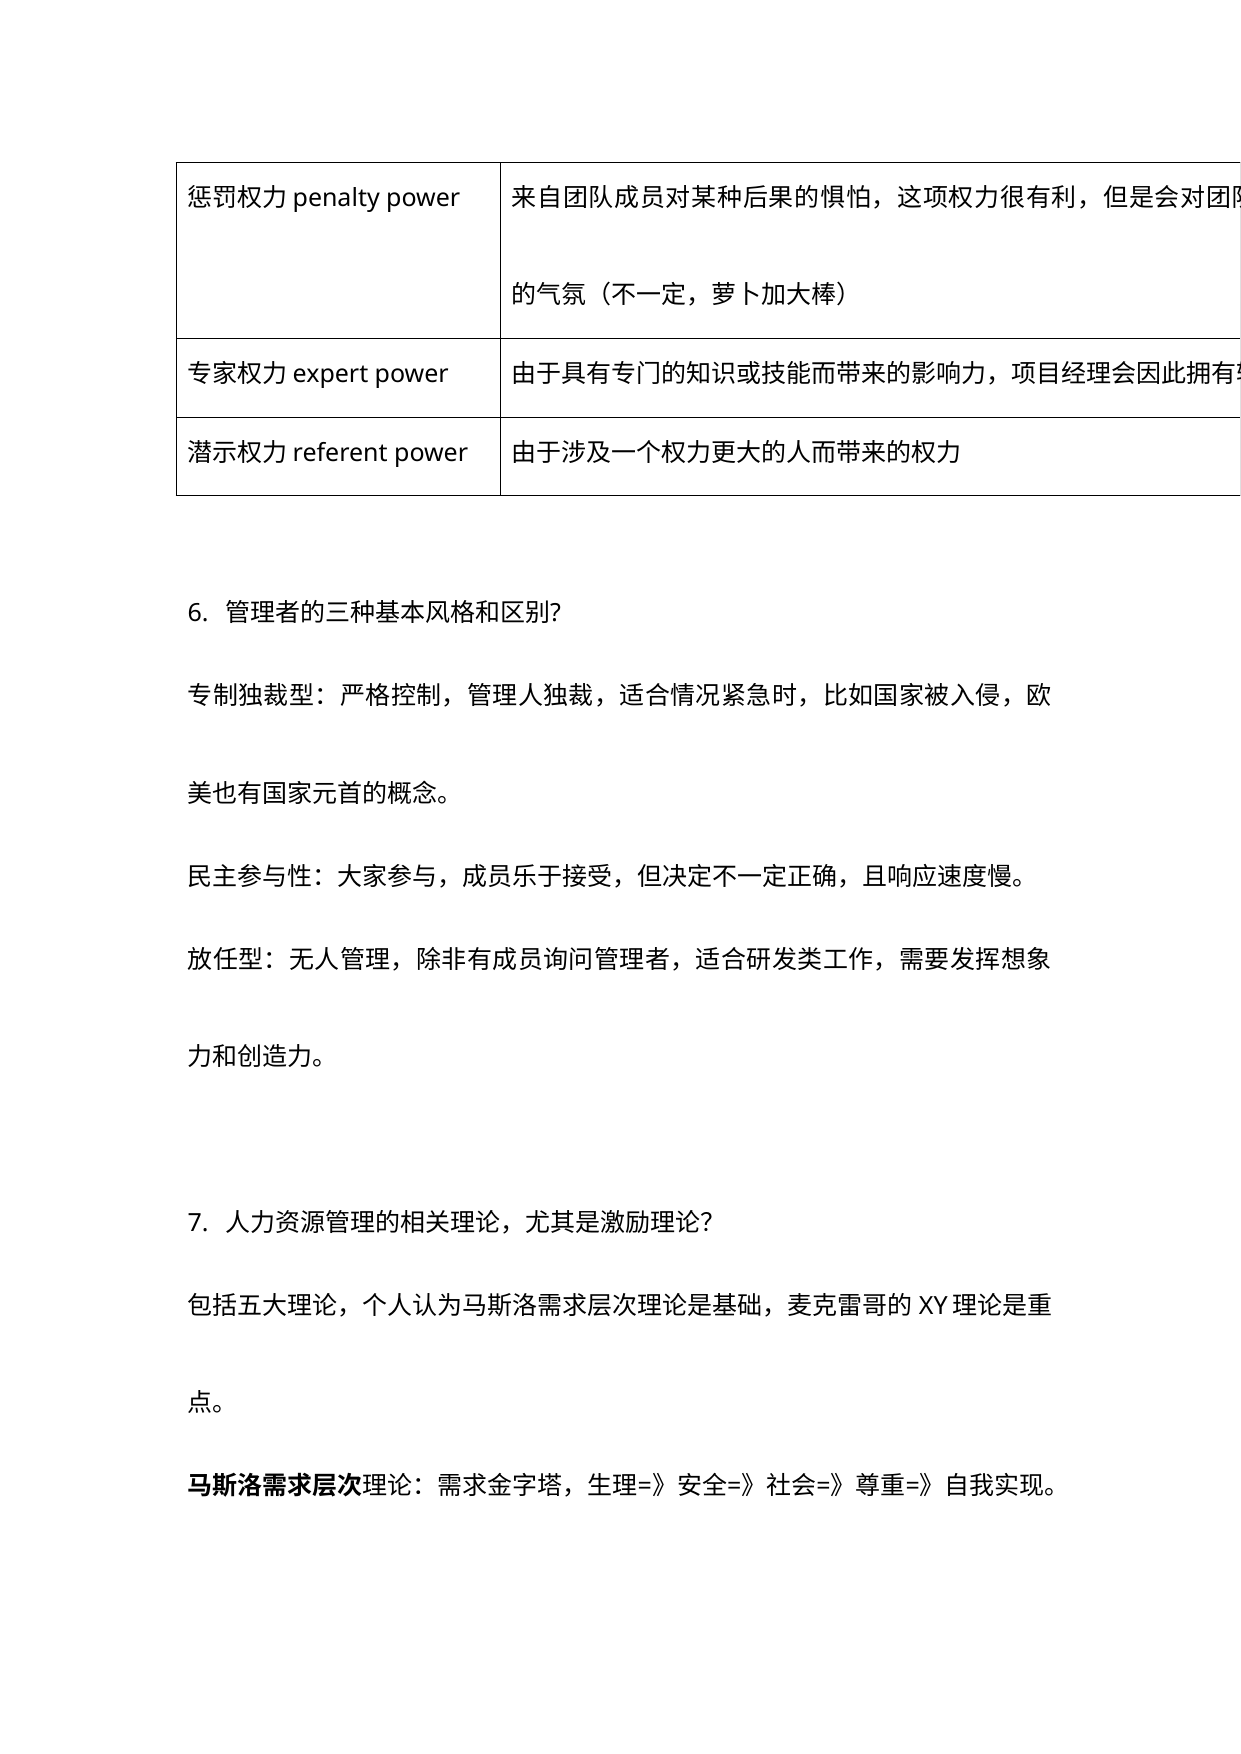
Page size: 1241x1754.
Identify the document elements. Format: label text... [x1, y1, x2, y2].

text 专制独裁型：严格控制，管理人独裁，适合情况紧急时，比如国家被入侵，欧美也有国家元首的概念。 [187, 661, 1053, 824]
text 马斯洛需求层次理论：需求金字塔，生理=》安全=》社会=》尊重=》自我实现。 [187, 1451, 1053, 1516]
table_cell 惩罚权力penalty power [177, 163, 500, 338]
table_cell 由于具有专门的知识或技能而带来的影响力，项目经理会因此拥有较高声望 [501, 339, 1240, 417]
text 民主参与性：大家参与，成员乐于接受，但决定不一定正确，且响应速度慢。 [187, 842, 1053, 907]
table_cell 潜示权力referent power [177, 418, 500, 495]
list 人力资源管理的相关理论，尤其是激励理论？ [187, 1188, 1053, 1253]
list 管理者的三种基本风格和区别? [187, 578, 1053, 643]
table_cell 专家权力expert power [177, 339, 500, 417]
text 放任型：无人管理，除非有成员询问管理者，适合研发类工作，需要发挥想象力和创造力。 [187, 925, 1053, 1087]
text 包括五大理论，个人认为马斯洛需求层次理论是基础，麦克雷哥的XY理论是重点。 [187, 1271, 1053, 1433]
table_cell 来自团队成员对某种后果的惧怕，这项权力很有利，但是会对团队造成很坏的气氛（不一定，萝卜加大棒） [501, 163, 1240, 338]
table_cell 由于涉及一个权力更大的人而带来的权力 [501, 418, 1240, 495]
